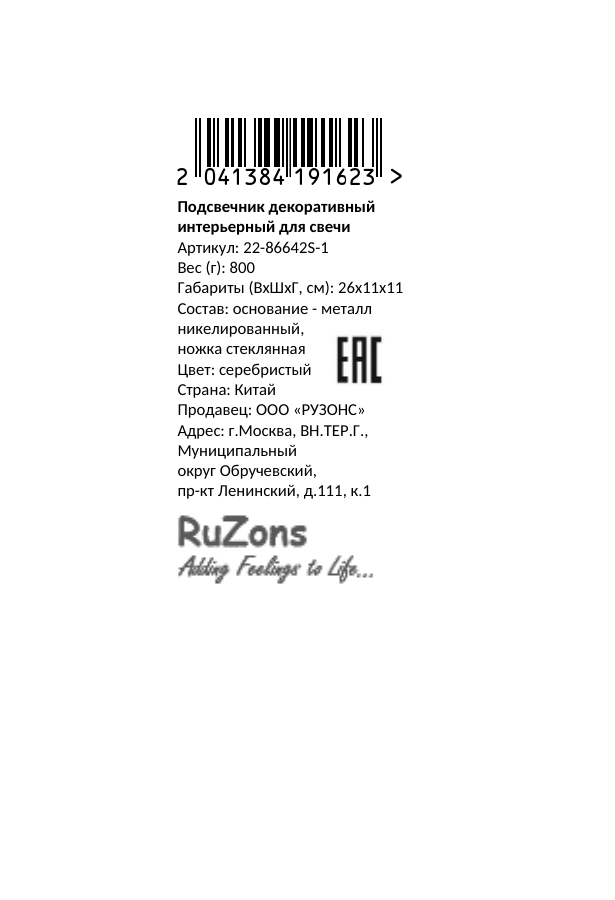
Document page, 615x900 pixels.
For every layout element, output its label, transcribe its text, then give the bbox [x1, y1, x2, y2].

text пр-кт Ленинский, д.111, к.1 [177, 481, 526, 501]
picture [175, 509, 377, 588]
text Вес (г): 800 [177, 257, 526, 278]
text Муниципальный [177, 440, 526, 460]
text Цвет: серебристый [177, 359, 526, 379]
picture [177, 118, 402, 186]
text ножка стеклянная [177, 338, 526, 359]
text интерьерный для свечи [177, 217, 526, 237]
text Страна: Китай [177, 379, 526, 399]
text Состав: основание - металл [177, 298, 526, 318]
text Артикул: 22-86642S-1 [162, 237, 526, 257]
text Адрес: г.Москва, ВН.ТЕР.Г., [177, 420, 526, 440]
text Подсвечник декоративный [177, 196, 526, 217]
text Продавец: ООО «РУЗОНС» [177, 399, 526, 420]
text никелированный, [177, 318, 526, 338]
text округ Обручевский, [177, 460, 526, 481]
text Габариты (ВхШхГ, см): 26х11х11 [177, 278, 526, 298]
